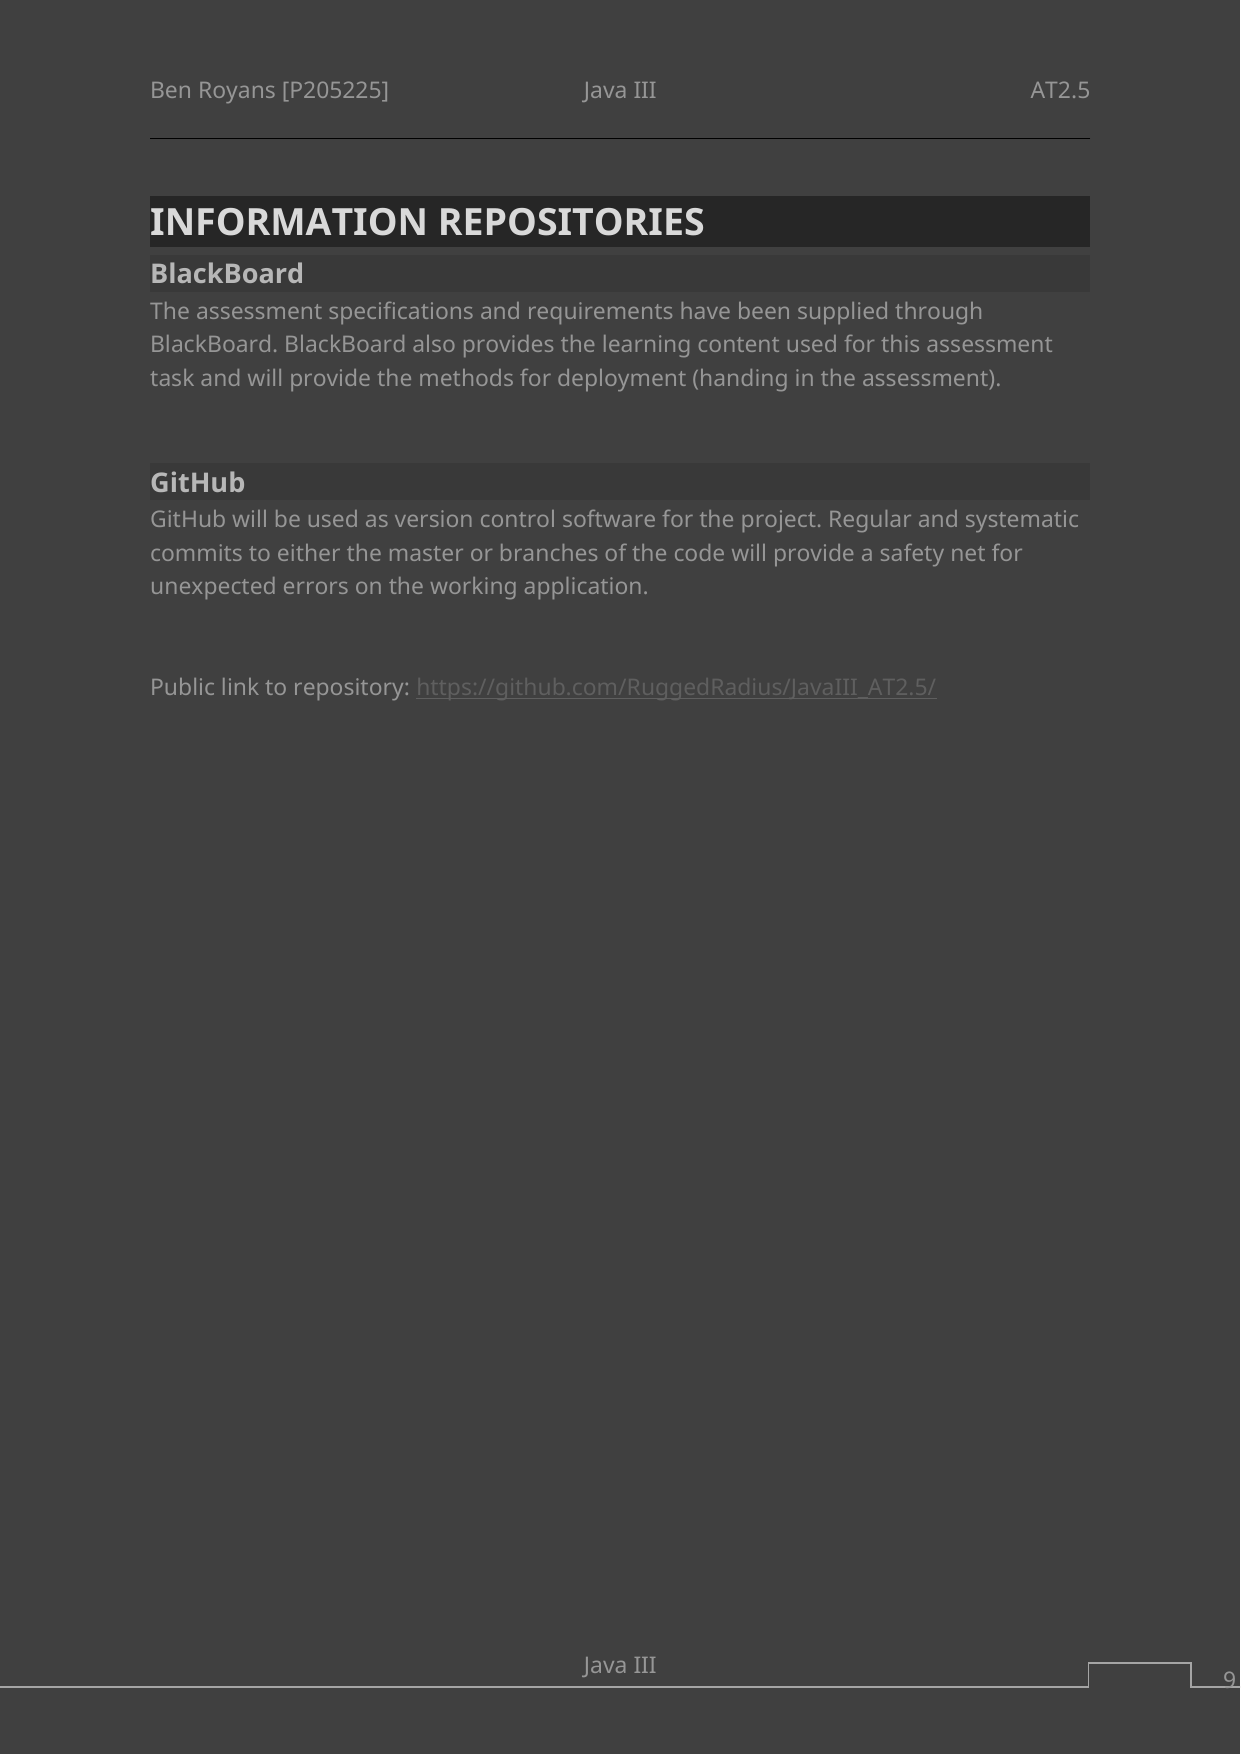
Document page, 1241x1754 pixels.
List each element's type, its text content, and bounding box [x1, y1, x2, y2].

text The assessment specifications and requirements have been supplied through BlackBoard. BlackBoard also provides the learning content used for this assessment task and will provide the methods for deployment (handing in the assessment). [150, 295, 1090, 393]
subtitle Information Repositories [150, 196, 1090, 247]
text Public link to repository: https://github.com/RuggedRadius/JavaIII_AT2.5/ [150, 671, 1090, 702]
text GitHub will be used as version control software for the project. Regular and systematic commits to either the master or branches of the code will provide a safety net for unexpected errors on the working application. [150, 503, 1090, 602]
subtitle GitHub [150, 463, 1090, 500]
subtitle BlackBoard [150, 255, 1090, 292]
